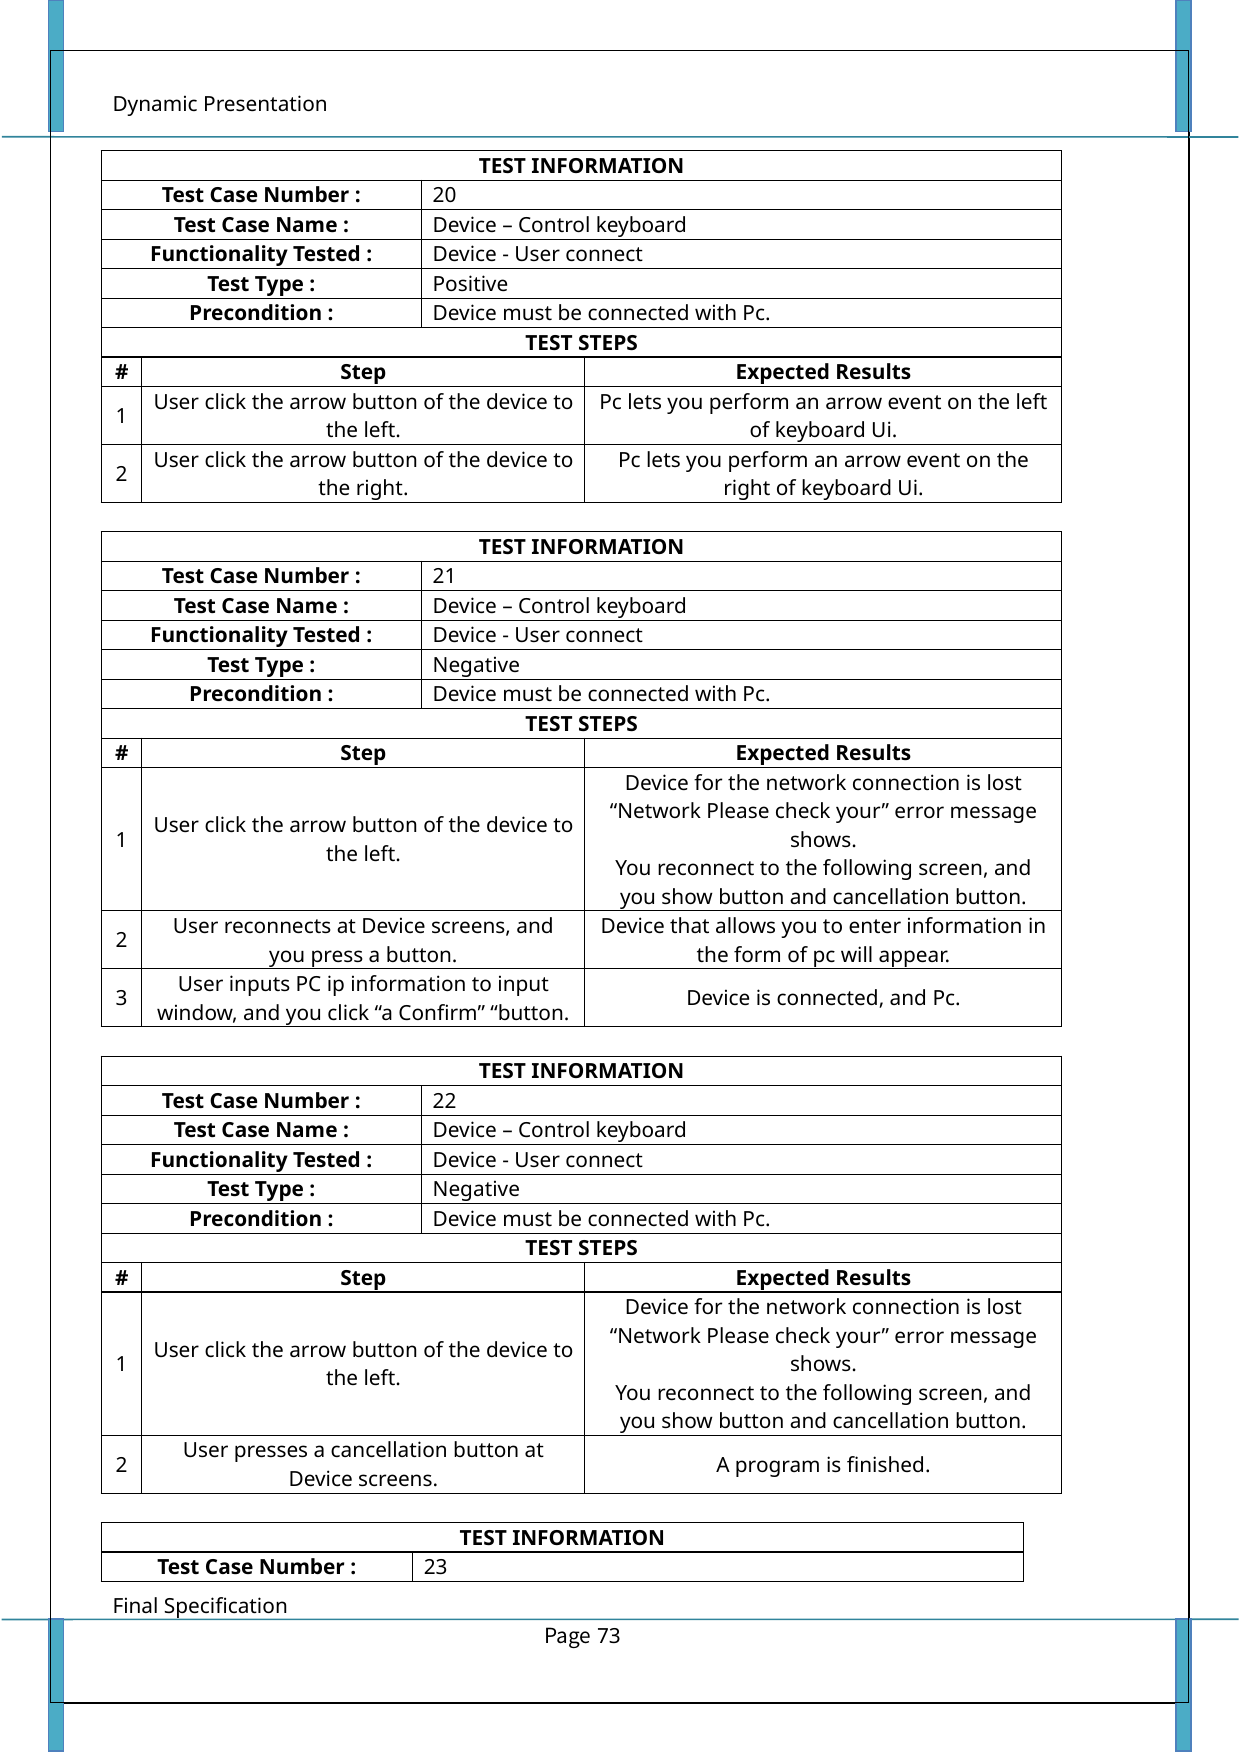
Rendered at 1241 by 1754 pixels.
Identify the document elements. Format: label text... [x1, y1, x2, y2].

table_cell User click the arrow button of the device to the right. [142, 445, 584, 502]
table_cell Test Case Number : [102, 562, 421, 590]
table_cell Pc lets you perform an arrow event on the left of keyboard Ui. [585, 387, 1061, 444]
table_cell Test Case Name : [102, 591, 421, 619]
table_cell Device - User connect [422, 240, 1061, 268]
table_header TEST INFORMATION [102, 1057, 1061, 1085]
table_header TEST INFORMATION [102, 532, 1061, 561]
table_cell Expected Results [585, 1263, 1061, 1291]
table_header TEST INFORMATION [102, 151, 1061, 179]
table_cell User reconnects at Device screens, and you press a button. [142, 911, 584, 968]
table_cell 21 [422, 562, 1061, 590]
table_cell Test Case Name : [102, 1116, 421, 1144]
table_cell Expected Results [585, 358, 1061, 386]
table_cell 23 [413, 1553, 1023, 1581]
table_cell Device - User connect [422, 1145, 1061, 1173]
table_cell User click the arrow button of the device to the left. [142, 387, 584, 444]
table_cell 2 [102, 445, 141, 502]
table_cell Step [142, 358, 584, 386]
table_cell User click the arrow button of the device to the left. [142, 1293, 584, 1434]
table_cell Functionality Tested : [102, 1145, 421, 1173]
table_cell Precondition : [102, 680, 421, 708]
table_cell # [102, 739, 141, 767]
table_cell 2 [102, 1436, 141, 1492]
table_cell Expected Results [585, 739, 1061, 767]
table_cell Test Case Name : [102, 210, 421, 238]
table_cell Device that allows you to enter information in the form of pc will appear. [585, 911, 1061, 968]
table_cell Pc lets you perform an arrow event on the right of keyboard Ui. [585, 445, 1061, 502]
table_cell Test Type : [102, 269, 421, 297]
table_header TEST INFORMATION [102, 1523, 1023, 1551]
table_cell User click the arrow button of the device to the left. [142, 768, 584, 910]
table_cell Precondition : [102, 299, 421, 327]
table_cell User presses a cancellation button at Device screens. [142, 1436, 584, 1492]
table_cell Device must be connected with Pc. [422, 680, 1061, 708]
table_cell 22 [422, 1086, 1061, 1114]
table_cell # [102, 1263, 141, 1291]
table_cell User inputs PC ip information to input window, and you click “a Confirm” “button. [142, 969, 584, 1026]
table_cell Precondition : [102, 1204, 421, 1232]
table_cell Step [142, 739, 584, 767]
table_cell Negative [422, 650, 1061, 678]
table_cell Test Type : [102, 1175, 421, 1203]
table_cell Device – Control keyboard [422, 591, 1061, 619]
table_cell Device for the network connection is lost “Network Please check your” error message shows. You reconnect to the following screen, and you show button and cancellation button. [585, 768, 1061, 910]
table_cell 1 [102, 387, 141, 444]
table_cell Device is connected, and Pc. [585, 969, 1061, 1026]
table_cell Device must be connected with Pc. [422, 1204, 1061, 1232]
table_cell # [102, 358, 141, 386]
table_cell Device – Control keyboard [422, 1116, 1061, 1144]
table_cell Device must be connected with Pc. [422, 299, 1061, 327]
table_cell Device for the network connection is lost “Network Please check your” error message shows. You reconnect to the following screen, and you show button and cancellation button. [585, 1293, 1061, 1434]
table_cell A program is finished. [585, 1436, 1061, 1492]
table_cell Step [142, 1263, 584, 1291]
table_cell 3 [102, 969, 141, 1026]
table_cell TEST STEPS [102, 328, 1061, 356]
table_cell Test Type : [102, 650, 421, 678]
table_cell 1 [102, 768, 141, 910]
table_cell Test Case Number : [102, 1086, 421, 1114]
table_cell Device – Control keyboard [422, 210, 1061, 238]
table_cell 20 [422, 181, 1061, 209]
table_cell TEST STEPS [102, 709, 1061, 737]
table_cell Functionality Tested : [102, 240, 421, 268]
table_cell Device - User connect [422, 621, 1061, 649]
table_cell Negative [422, 1175, 1061, 1203]
table_cell TEST STEPS [102, 1234, 1061, 1262]
table_cell Functionality Tested : [102, 621, 421, 649]
table_cell Test Case Number : [102, 181, 421, 209]
table_cell 1 [102, 1293, 141, 1434]
table_cell Test Case Number : [102, 1553, 412, 1581]
table_cell Positive [422, 269, 1061, 297]
table_cell 2 [102, 911, 141, 968]
